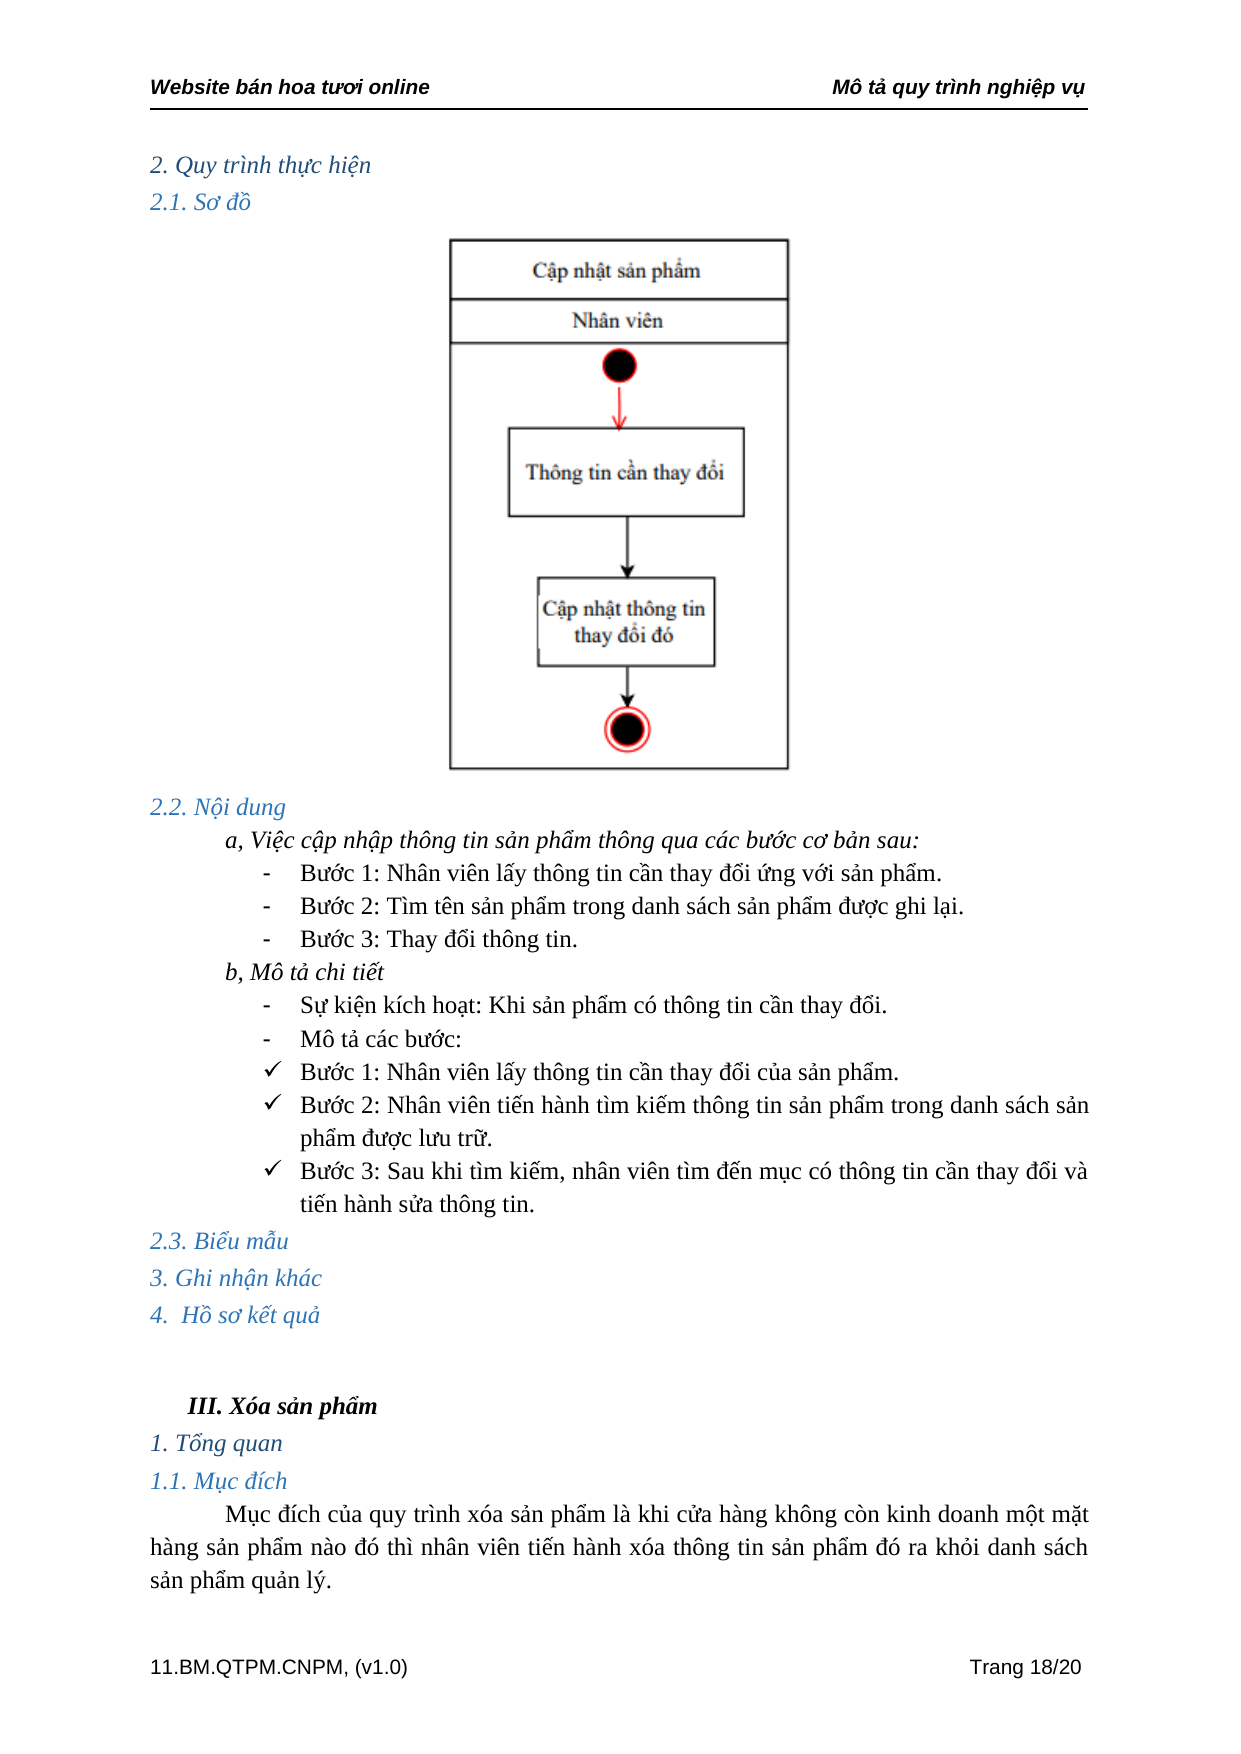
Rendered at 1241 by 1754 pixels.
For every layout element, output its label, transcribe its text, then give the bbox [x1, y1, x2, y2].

text Mục đích của quy trình xóa sản phẩm là khi cửa hàng không còn kinh doanh một mặt hàng sản phẩm nào đó thì nhân viên tiến hành xóa thông tin sản phẩm đó ra khỏi danh sách sản phẩm quản lý. [150, 1499, 1090, 1593]
subtitle 2. Quy trình thực hiện [150, 150, 1090, 179]
subtitle 1.1. Mục đích [150, 1466, 1090, 1494]
list Bước 3: Sau khi tìm kiếm, nhân viên tìm đến mục có thông tin cần thay đổi và tiến hành sửa thông tin. [262, 1156, 1090, 1217]
subtitle III. Xóa sản phẩm [187, 1391, 1090, 1420]
list Bước 3: Thay đổi thông tin. [262, 924, 1090, 953]
list Bước 1: Nhân viên lấy thông tin cần thay đổi của sản phẩm. [262, 1057, 1090, 1085]
text b, Mô tả chi tiết [150, 957, 1090, 986]
subtitle 4. Hồ sơ kết quả [150, 1300, 1090, 1329]
list Mô tả các bước: [262, 1023, 1090, 1052]
list Bước 1: Nhân viên lấy thông tin cần thay đổi ứng với sản phẩm. [262, 858, 1090, 887]
subtitle 2.1. Sơ đồ [150, 187, 1090, 216]
list Sự kiện kích hoạt: Khi sản phẩm có thông tin cần thay đổi. [262, 990, 1090, 1019]
list Bước 2: Tìm tên sản phẩm trong danh sách sản phẩm được ghi lại. [262, 891, 1090, 920]
subtitle 2.3. Biểu mẫu [150, 1226, 1090, 1255]
text a, Việc cập nhập thông tin sản phẩm thông qua các bước cơ bản sau: [150, 825, 1090, 854]
list Bước 2: Nhân viên tiến hành tìm kiếm thông tin sản phẩm trong danh sách sản phẩm được lưu trữ. [262, 1090, 1090, 1151]
subtitle 3. Ghi nhận khác [150, 1263, 1090, 1292]
picture [437, 220, 803, 785]
subtitle 2.2. Nội dung [150, 792, 1090, 821]
subtitle 1. Tổng quan [150, 1428, 1090, 1457]
